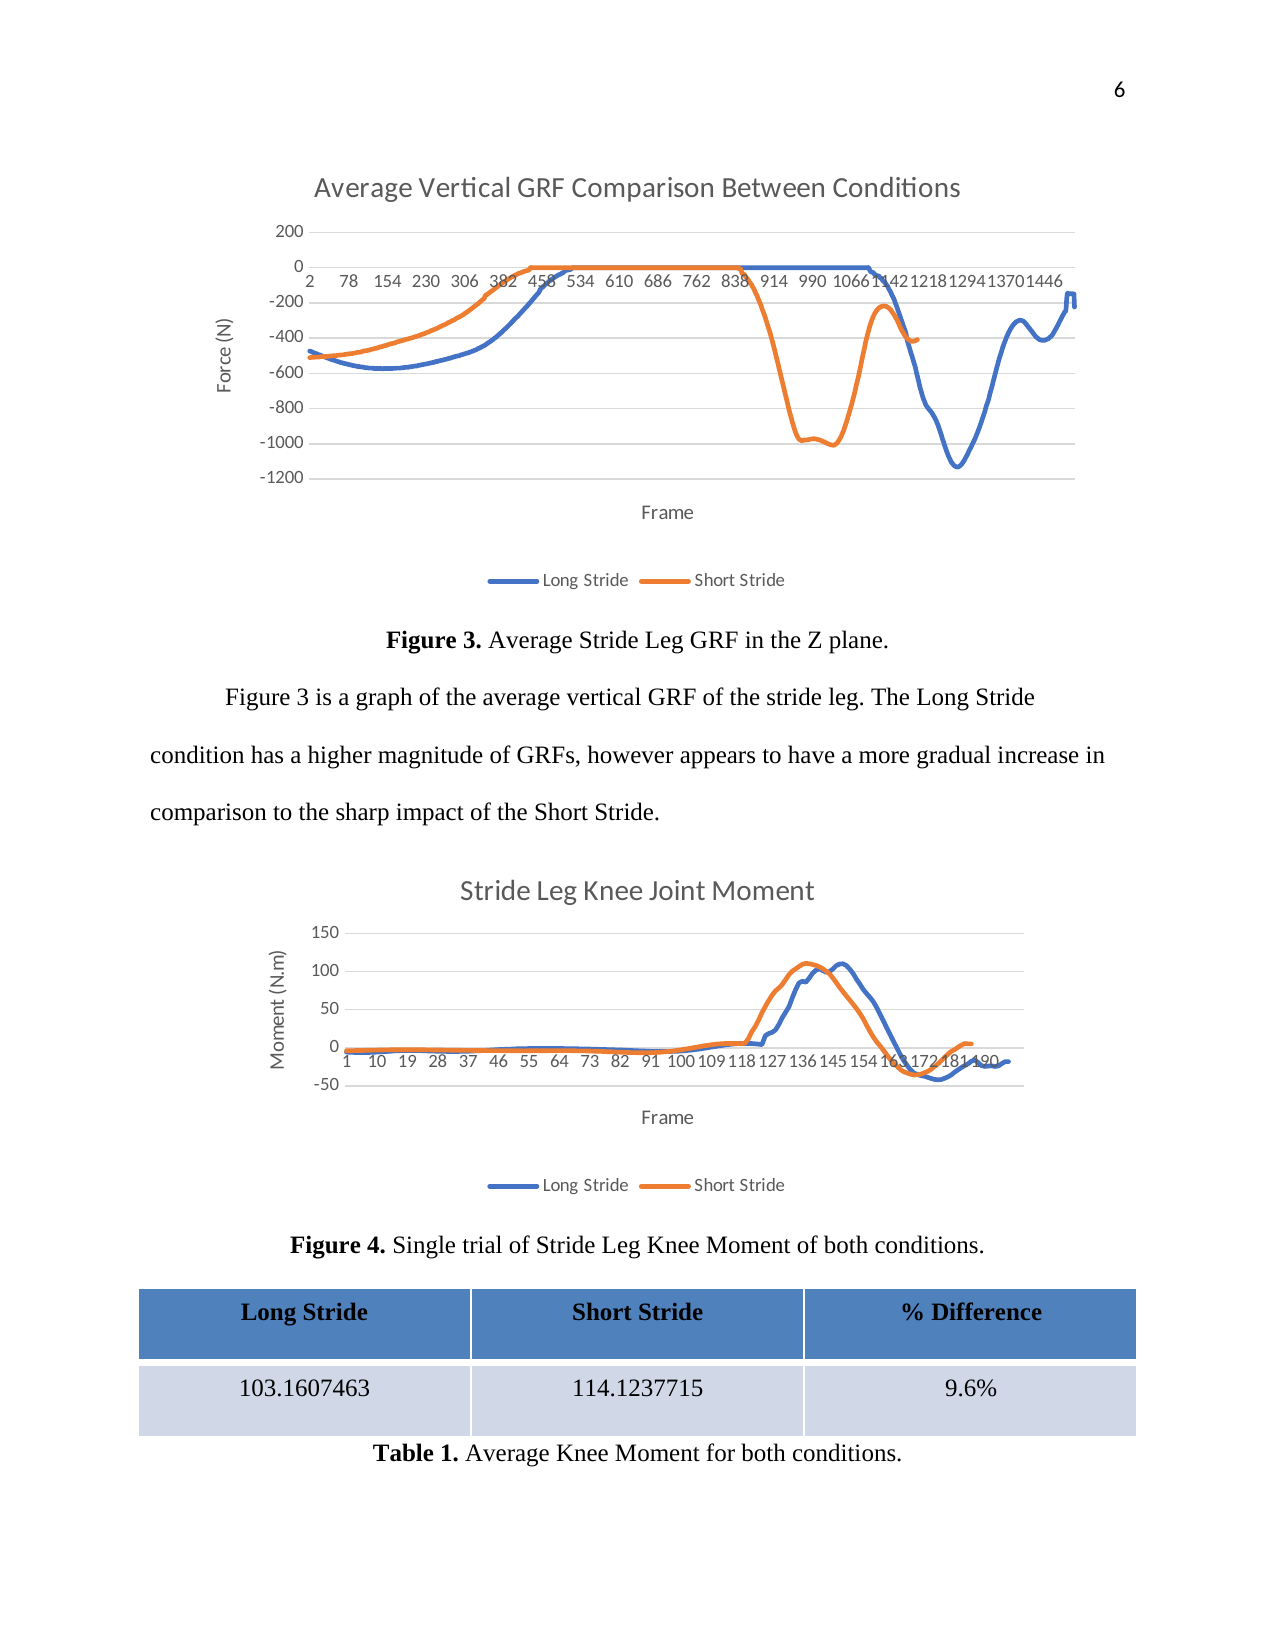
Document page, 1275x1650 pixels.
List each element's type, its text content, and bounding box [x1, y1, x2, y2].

text Figure 4. Single trial of Stride Leg Knee Moment of both conditions. [150, 1230, 1125, 1258]
table_header Long Stride [139, 1289, 470, 1359]
table_header Short Stride [472, 1289, 803, 1359]
text Figure 3. Average Stride Leg GRF in the Z plane. [150, 625, 1125, 654]
table_header % Difference [805, 1289, 1136, 1359]
table_cell 103.1607463 [139, 1366, 470, 1436]
table_cell 114.1237715 [472, 1366, 803, 1436]
text Figure 3 is a graph of the average vertical GRF of the stride leg. The Long Stride condition has a higher magnitude of GRFs, however appears to have a more gradual increase in comparison to the sharp impact of the Short Stride. [150, 682, 1125, 826]
table_cell 9.6% [805, 1366, 1136, 1436]
text Table 1. Average Knee Moment for both conditions. [150, 1438, 1125, 1466]
